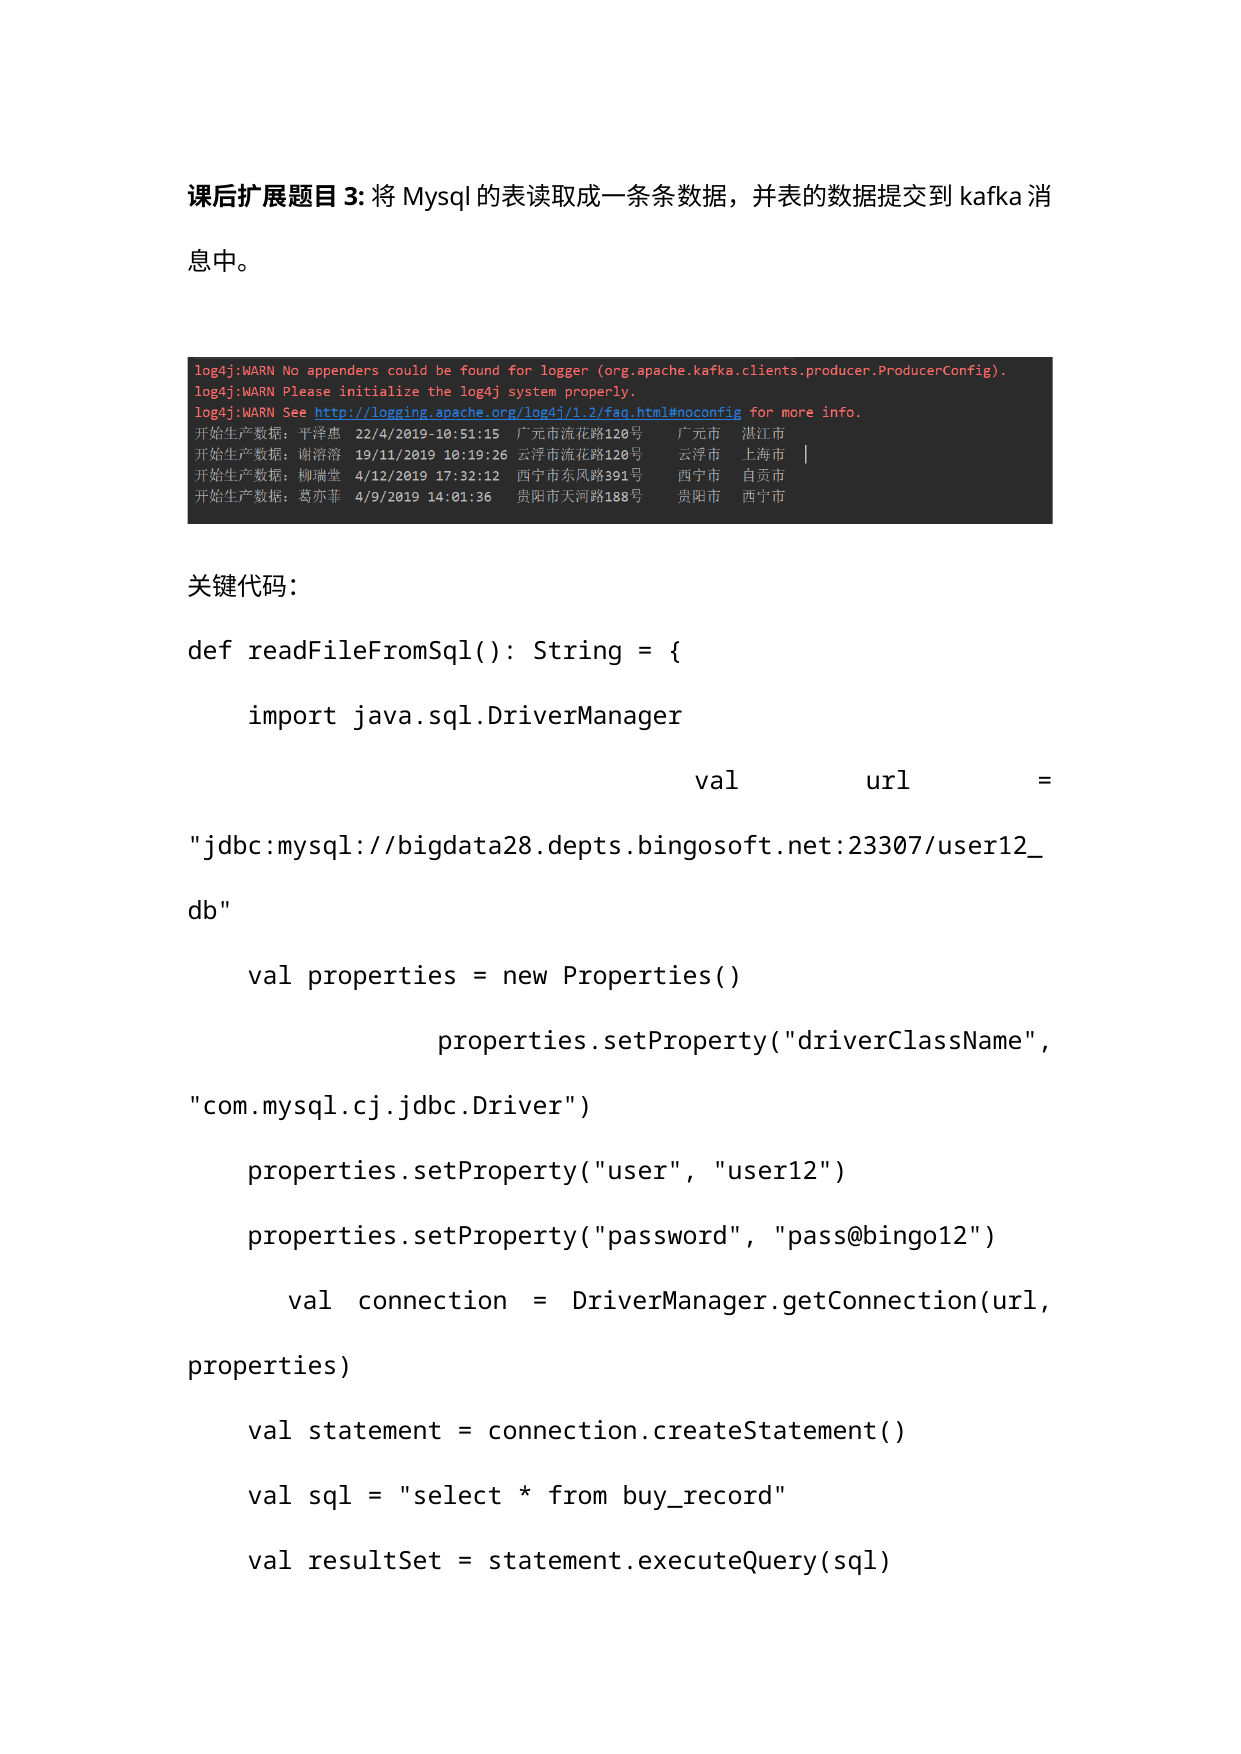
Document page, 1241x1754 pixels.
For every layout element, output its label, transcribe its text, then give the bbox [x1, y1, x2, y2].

picture [187, 357, 1053, 524]
text properties.setProperty("driverClassName", "com.mysql.cj.jdbc.Driver") [187, 1007, 1053, 1137]
text 课后扩展题目3: 将Mysql的表读取成一条条数据，并表的数据提交到kafka消息中。 [187, 162, 1053, 292]
text val sql = "select * from buy_record" [187, 1462, 1053, 1527]
text def readFileFromSql(): String = { [187, 617, 1053, 682]
text val resultSet = statement.executeQuery(sql) [187, 1527, 1053, 1592]
text properties.setProperty("password", "pass@bingo12") [187, 1202, 1053, 1267]
text val connection = DriverManager.getConnection(url, properties) [187, 1267, 1053, 1397]
text val url = "jdbc:mysql://bigdata28.depts.bingosoft.net:23307/user12_db" [187, 747, 1053, 942]
text val statement = connection.createStatement() [187, 1397, 1053, 1462]
text import java.sql.DriverManager [187, 682, 1053, 747]
text val properties = new Properties() [187, 942, 1053, 1007]
text properties.setProperty("user", "user12") [187, 1137, 1053, 1202]
text 关键代码： [187, 552, 1053, 617]
